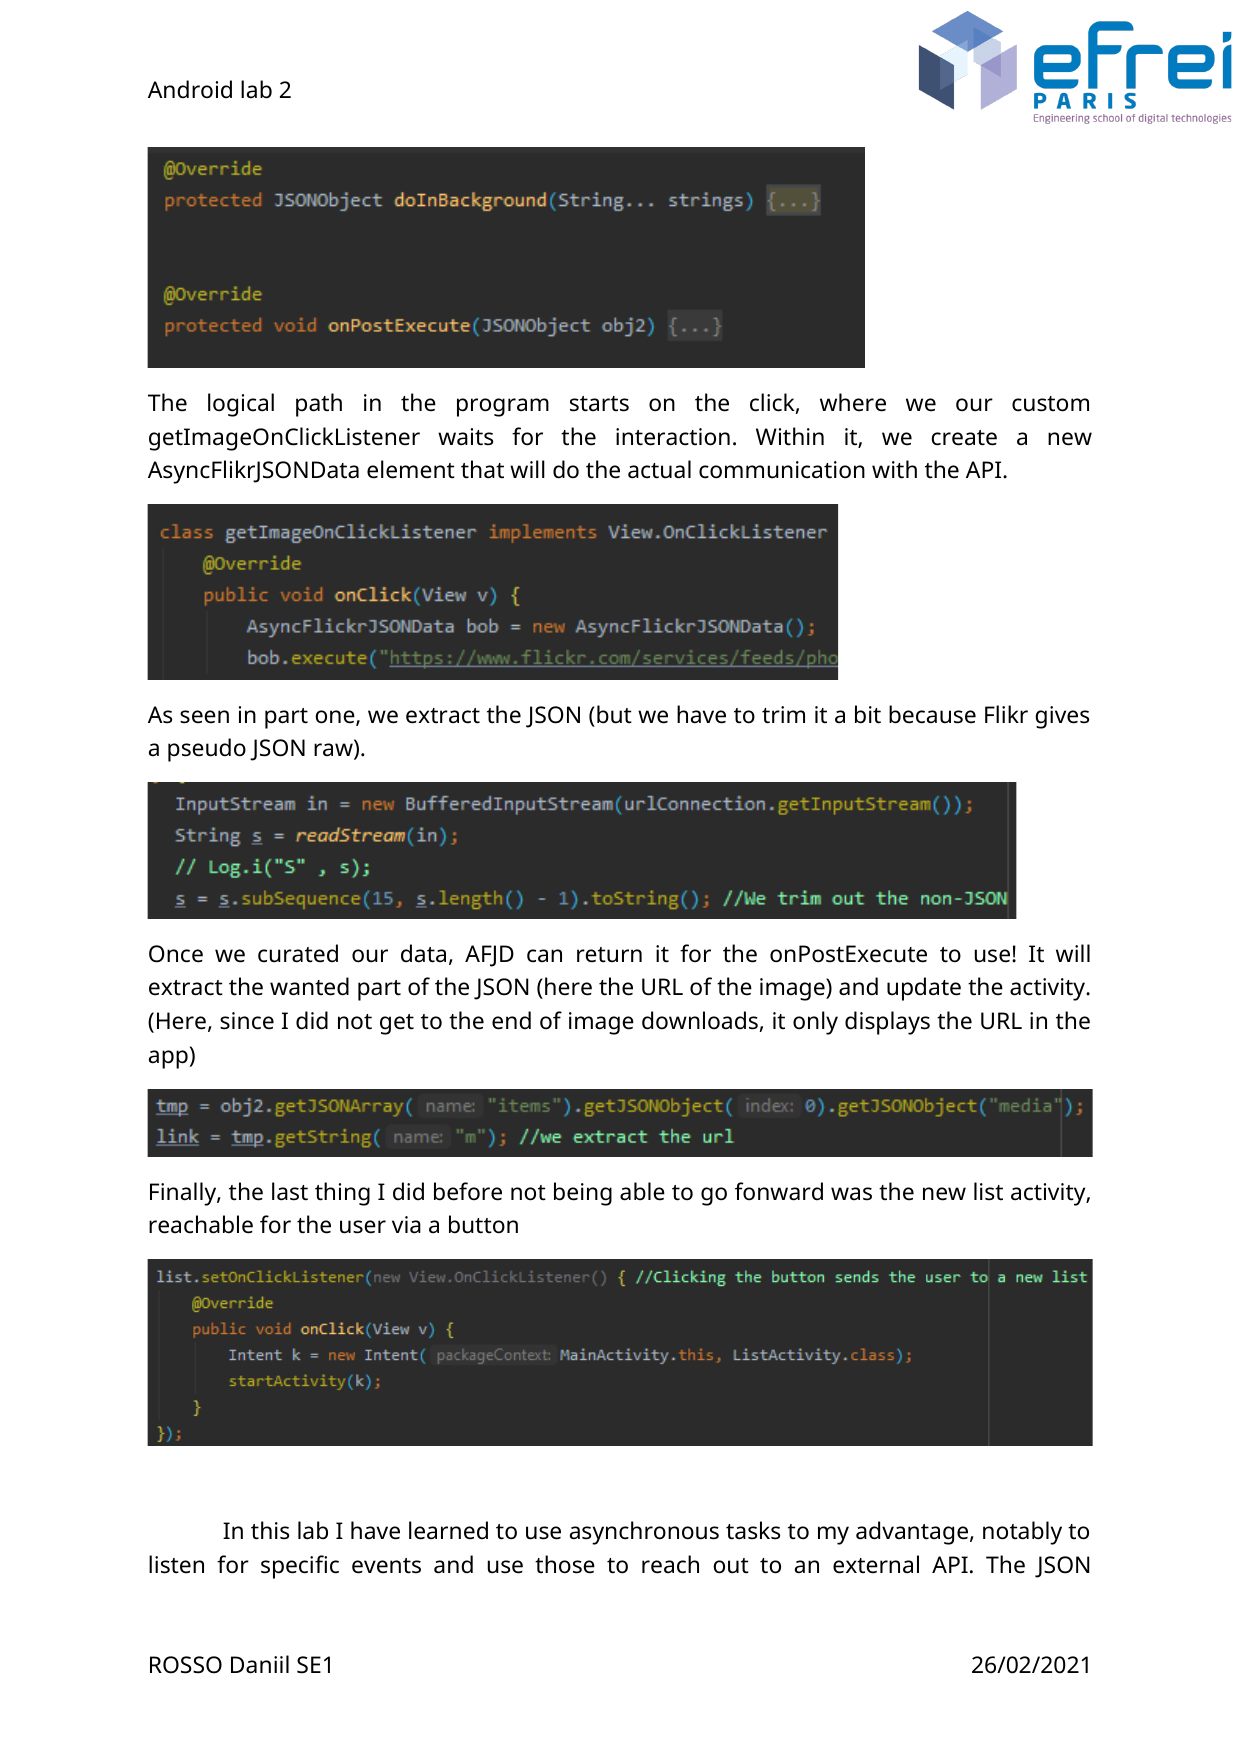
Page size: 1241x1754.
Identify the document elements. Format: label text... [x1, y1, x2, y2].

text The logical path in the program starts on the click, where we our custom getImageOnClickListener waits for the interaction. Within it, we create a new AsyncFlikrJSONData element that will do the actual communication with the API. [148, 387, 1093, 486]
picture [147, 504, 839, 680]
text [148, 1515, 1093, 1580]
picture [147, 1259, 1093, 1446]
text Once we curated our data, AFJD can return it for the onPostExecute to use! It will extract the wanted part of the JSON (here the URL of the image) and update the activity. (Here, since I did not get to the end of image downloads, it only displays the URL in the app) [148, 937, 1093, 1070]
text Finally, the last thing I did before not being able to go fonward was the new list activity, reachable for the user via a button [148, 1176, 1093, 1241]
picture [147, 782, 1017, 919]
picture [918, 9, 1232, 125]
picture [147, 147, 865, 368]
text As seen in part one, we extract the JSON (but we have to trim it a bit because Flikr gives a pseudo JSON raw). [148, 698, 1093, 763]
picture [147, 1089, 1093, 1157]
